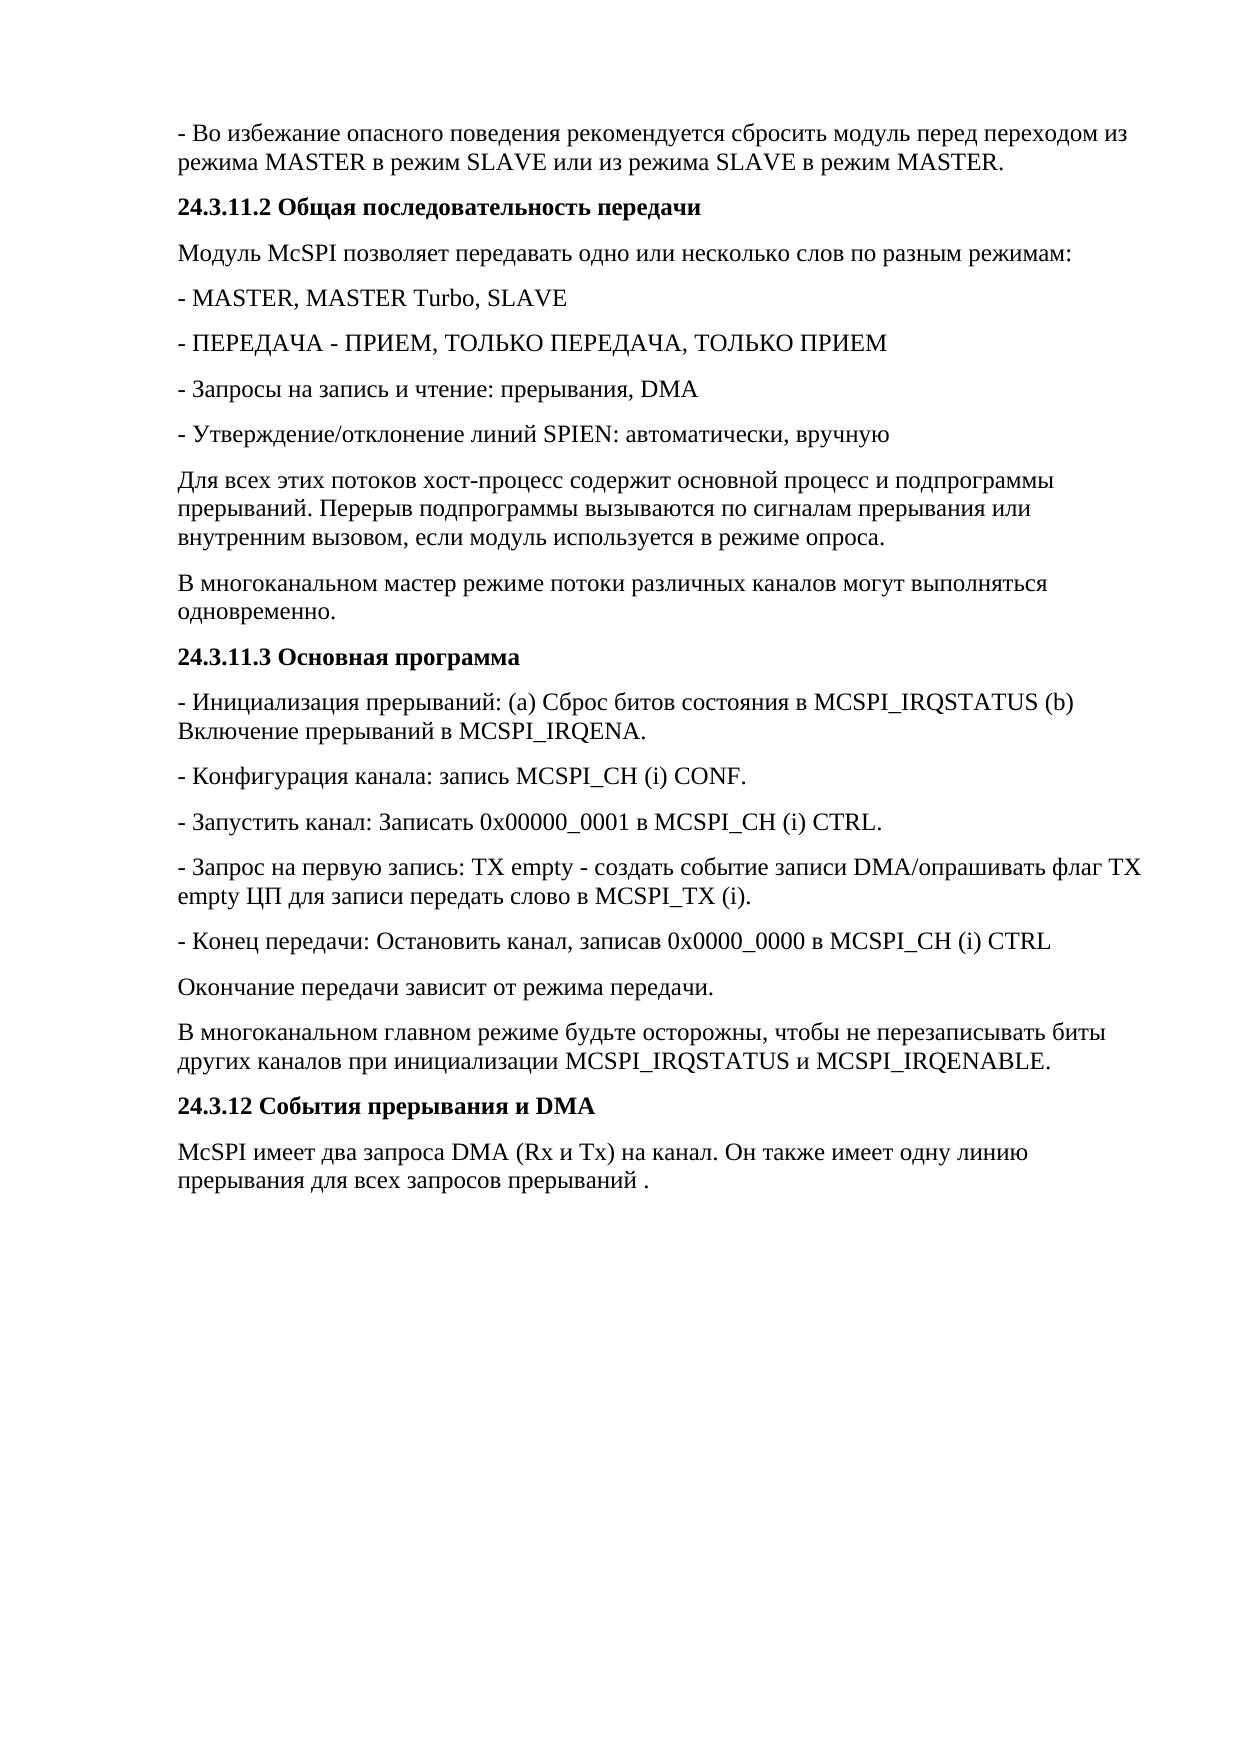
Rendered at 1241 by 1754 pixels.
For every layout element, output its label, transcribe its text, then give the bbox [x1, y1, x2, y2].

text - Инициализация прерываний: (a) Сброс битов состояния в MCSPI_IRQSTATUS (b) Включение прерываний в MCSPI_IRQENA. [177, 687, 1152, 745]
text - Запрос на первую запись: TX empty - создать событие записи DMA/опрашивать флаг TX empty ЦП для записи передать слово в MCSPI_TX (i). [177, 852, 1152, 910]
text 24.3.12 События прерывания и DMA [177, 1091, 1152, 1120]
text McSPI имеет два запроса DMA (Rx и Tx) на канал. Он также имеет одну линию прерывания для всех запросов прерываний . [177, 1137, 1152, 1194]
text - ПЕРЕДАЧА - ПРИЕМ, ТОЛЬКО ПЕРЕДАЧА, ТОЛЬКО ПРИЕМ [177, 328, 1152, 357]
text В многоканальном главном режиме будьте осторожны, чтобы не перезаписывать биты других каналов при инициализации MCSPI_IRQSTATUS и MCSPI_IRQENABLE. [177, 1017, 1152, 1075]
text 24.3.11.2 Общая последовательность передачи [177, 192, 1152, 221]
text - MASTER, MASTER Turbo, SLAVE [177, 283, 1152, 312]
text - Запустить канал: Записать 0x00000_0001 в MCSPI_CH (i) CTRL. [177, 807, 1152, 836]
text - Конец передачи: Остановить канал, записав 0x0000_0000 в MCSPI_CH (i) CTRL [177, 926, 1152, 955]
text 24.3.11.3 Основная программа [177, 642, 1152, 671]
text - Утверждение/отклонение линий SPIEN: автоматически, вручную [177, 419, 1152, 448]
text Для всех этих потоков хост-процесс содержит основной процесс и подпрограммы прерываний. Перерыв подпрограммы вызываются по сигналам прерывания или внутренним вызовом, если модуль используется в режиме опроса. [177, 465, 1152, 551]
text Модуль McSPI позволяет передавать одно или несколько слов по разным режимам: [177, 238, 1152, 266]
text - Во избежание опасного поведения рекомендуется сбросить модуль перед переходом из режима MASTER в режим SLAVE или из режима SLAVE в режим MASTER. [177, 118, 1152, 176]
text Окончание передачи зависит от режима передачи. [177, 972, 1152, 1001]
text В многоканальном мастер режиме потоки различных каналов могут выполняться одновременно. [177, 568, 1152, 625]
text - Запросы на запись и чтение: прерывания, DMA [177, 374, 1152, 403]
text - Конфигурация канала: запись MCSPI_CH (i) CONF. [177, 761, 1152, 790]
